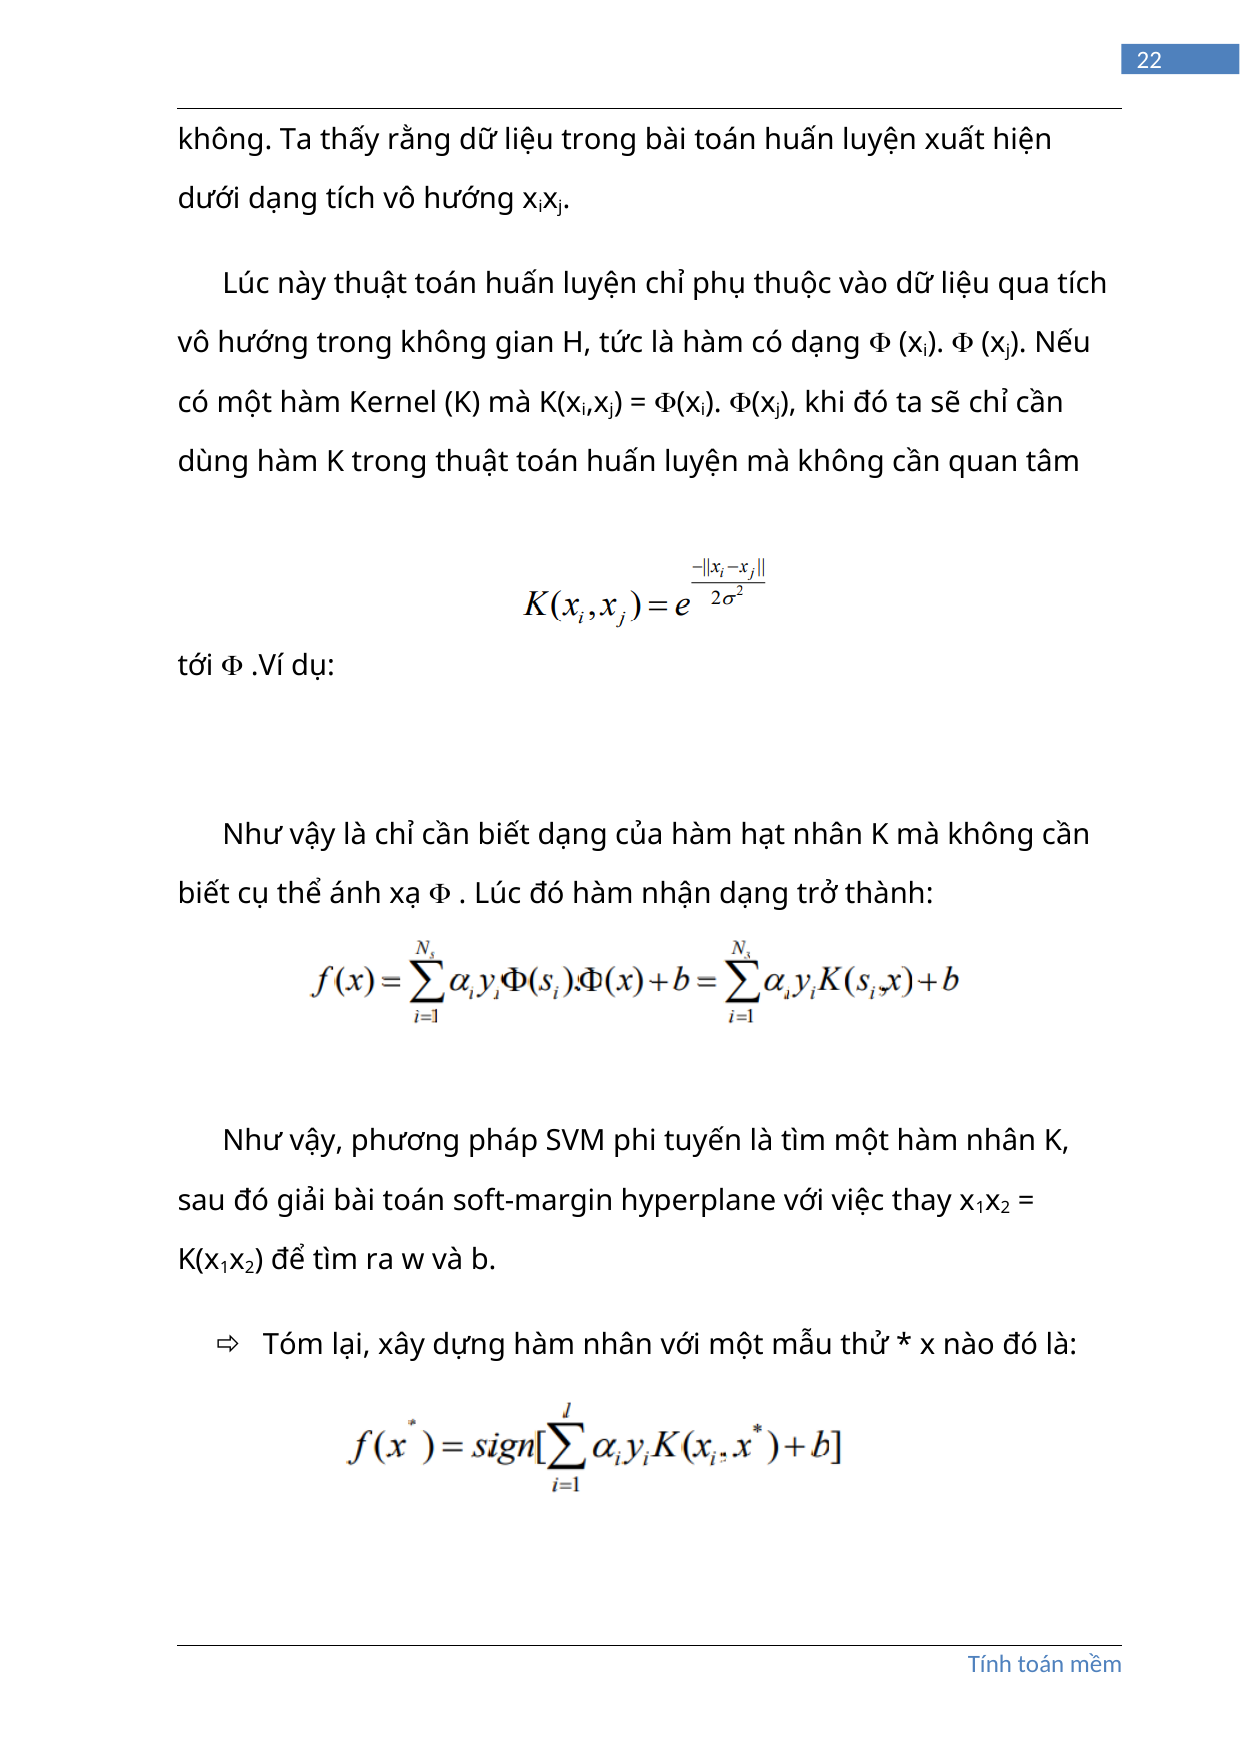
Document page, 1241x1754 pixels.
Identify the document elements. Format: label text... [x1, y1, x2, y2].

picture [335, 1389, 905, 1509]
picture [294, 926, 1044, 1055]
text Như vậy, phương pháp SVM phi tuyến là tìm một hàm nhân K, sau đó giải bài toán soft-margin hyperplane với việc thay x1x2 = K(x1x2) để tìm ra w và b. [177, 957, 1122, 1278]
list Tóm lại, xây dựng hàm nhân với một mẫu thử * x nào đó là: [215, 1323, 1122, 1363]
text Lúc này thuật toán huấn luyện chỉ phụ thuộc vào dữ liệu qua tích vô hướng trong không gian H, tức là hàm có dạng (xi). (xj). Nếu có một hàm Kernel (K) mà K(xi,xj) = (xi). (xj), khi đó ta sẽ chỉ cần dùng hàm K trong thuật toán huấn luyện mà không cần quan tâm tới .Ví dụ: [177, 262, 1122, 684]
text Như vậy là chỉ cần biết dạng của hàm hạt nhân K mà không cần biết cụ thể ánh xạ . Lúc đó hàm nhận dạng trở thành: [177, 813, 1122, 912]
picture [501, 525, 791, 645]
